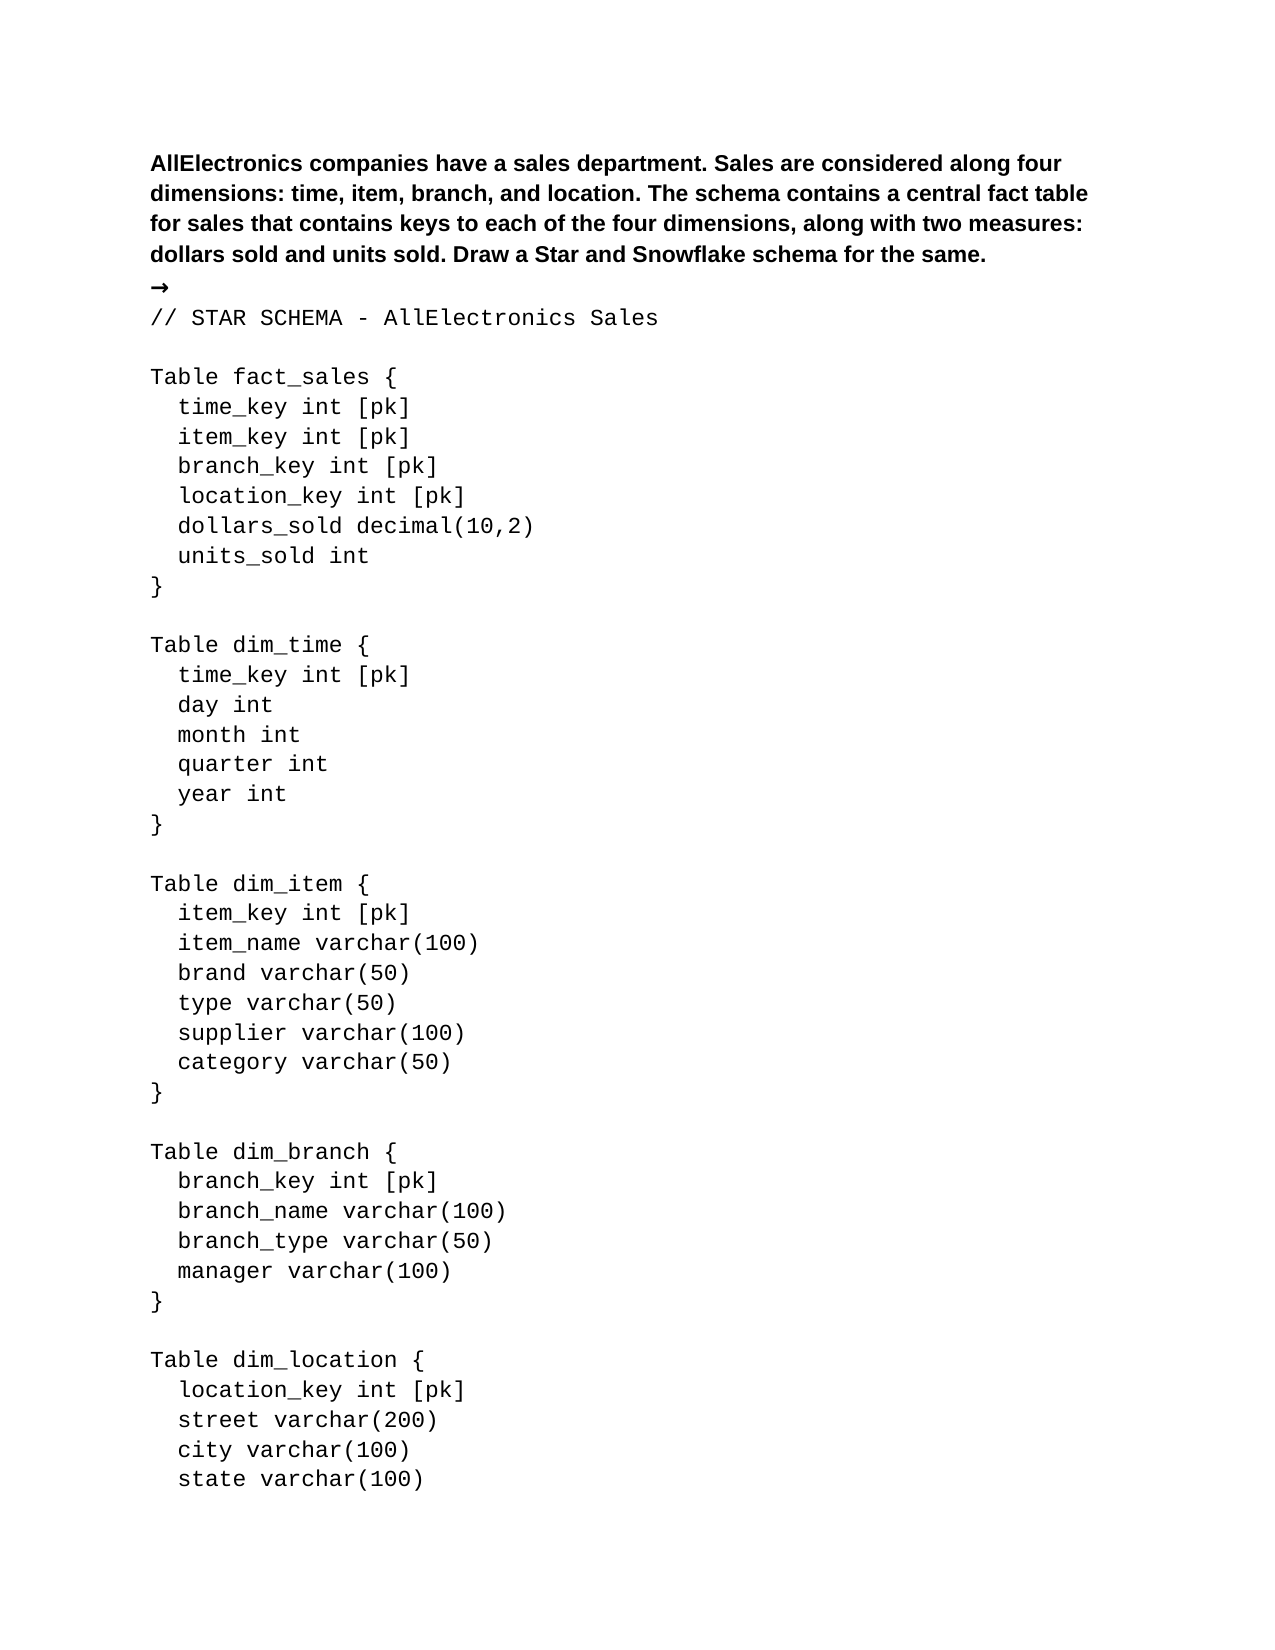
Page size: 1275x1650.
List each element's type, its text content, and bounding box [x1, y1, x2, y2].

text year int [150, 783, 1125, 808]
text Table dim_time { [150, 634, 1125, 659]
text time_key int [pk] [150, 395, 1125, 421]
text branch_type varchar(50) [150, 1229, 1125, 1255]
text } [150, 1289, 1125, 1315]
text Table fact_sales { [150, 366, 1125, 391]
text branch_key int [pk] [150, 1170, 1125, 1196]
text manager varchar(100) [150, 1259, 1125, 1285]
text location_key int [pk] [150, 1378, 1125, 1404]
text → // STAR SCHEMA - AllElectronics Sales [150, 271, 1125, 332]
text location_key int [pk] [150, 485, 1125, 511]
text item_name varchar(100) [150, 932, 1125, 957]
text item_key int [pk] [150, 425, 1125, 451]
text city varchar(100) [150, 1438, 1125, 1464]
text time_key int [pk] [150, 663, 1125, 689]
text AllElectronics companies have a sales department. Sales are considered along four dimensions: time, item, branch, and location. The schema contains a central fact table for sales that contains keys to each of the four dimensions, along with two measures: dollars sold and units sold. Draw a Star and Snowflake schema for the same. [150, 150, 1125, 267]
text quarter int [150, 753, 1125, 779]
text Table dim_location { [150, 1349, 1125, 1374]
text brand varchar(50) [150, 961, 1125, 987]
text type varchar(50) [150, 991, 1125, 1017]
text dollars_sold decimal(10,2) [150, 514, 1125, 540]
text Table dim_item { [150, 872, 1125, 898]
text Table dim_branch { [150, 1140, 1125, 1166]
text street varchar(200) [150, 1408, 1125, 1434]
text month int [150, 723, 1125, 749]
text supplier varchar(100) [150, 1021, 1125, 1047]
text day int [150, 693, 1125, 719]
text category varchar(50) [150, 1051, 1125, 1077]
text branch_key int [pk] [150, 455, 1125, 481]
text } [150, 574, 1125, 600]
text item_key int [pk] [150, 902, 1125, 928]
text branch_name varchar(100) [150, 1200, 1125, 1226]
text state varchar(100) [150, 1468, 1125, 1494]
text } [150, 812, 1125, 838]
text } [150, 1081, 1125, 1106]
text units_sold int [150, 544, 1125, 570]
